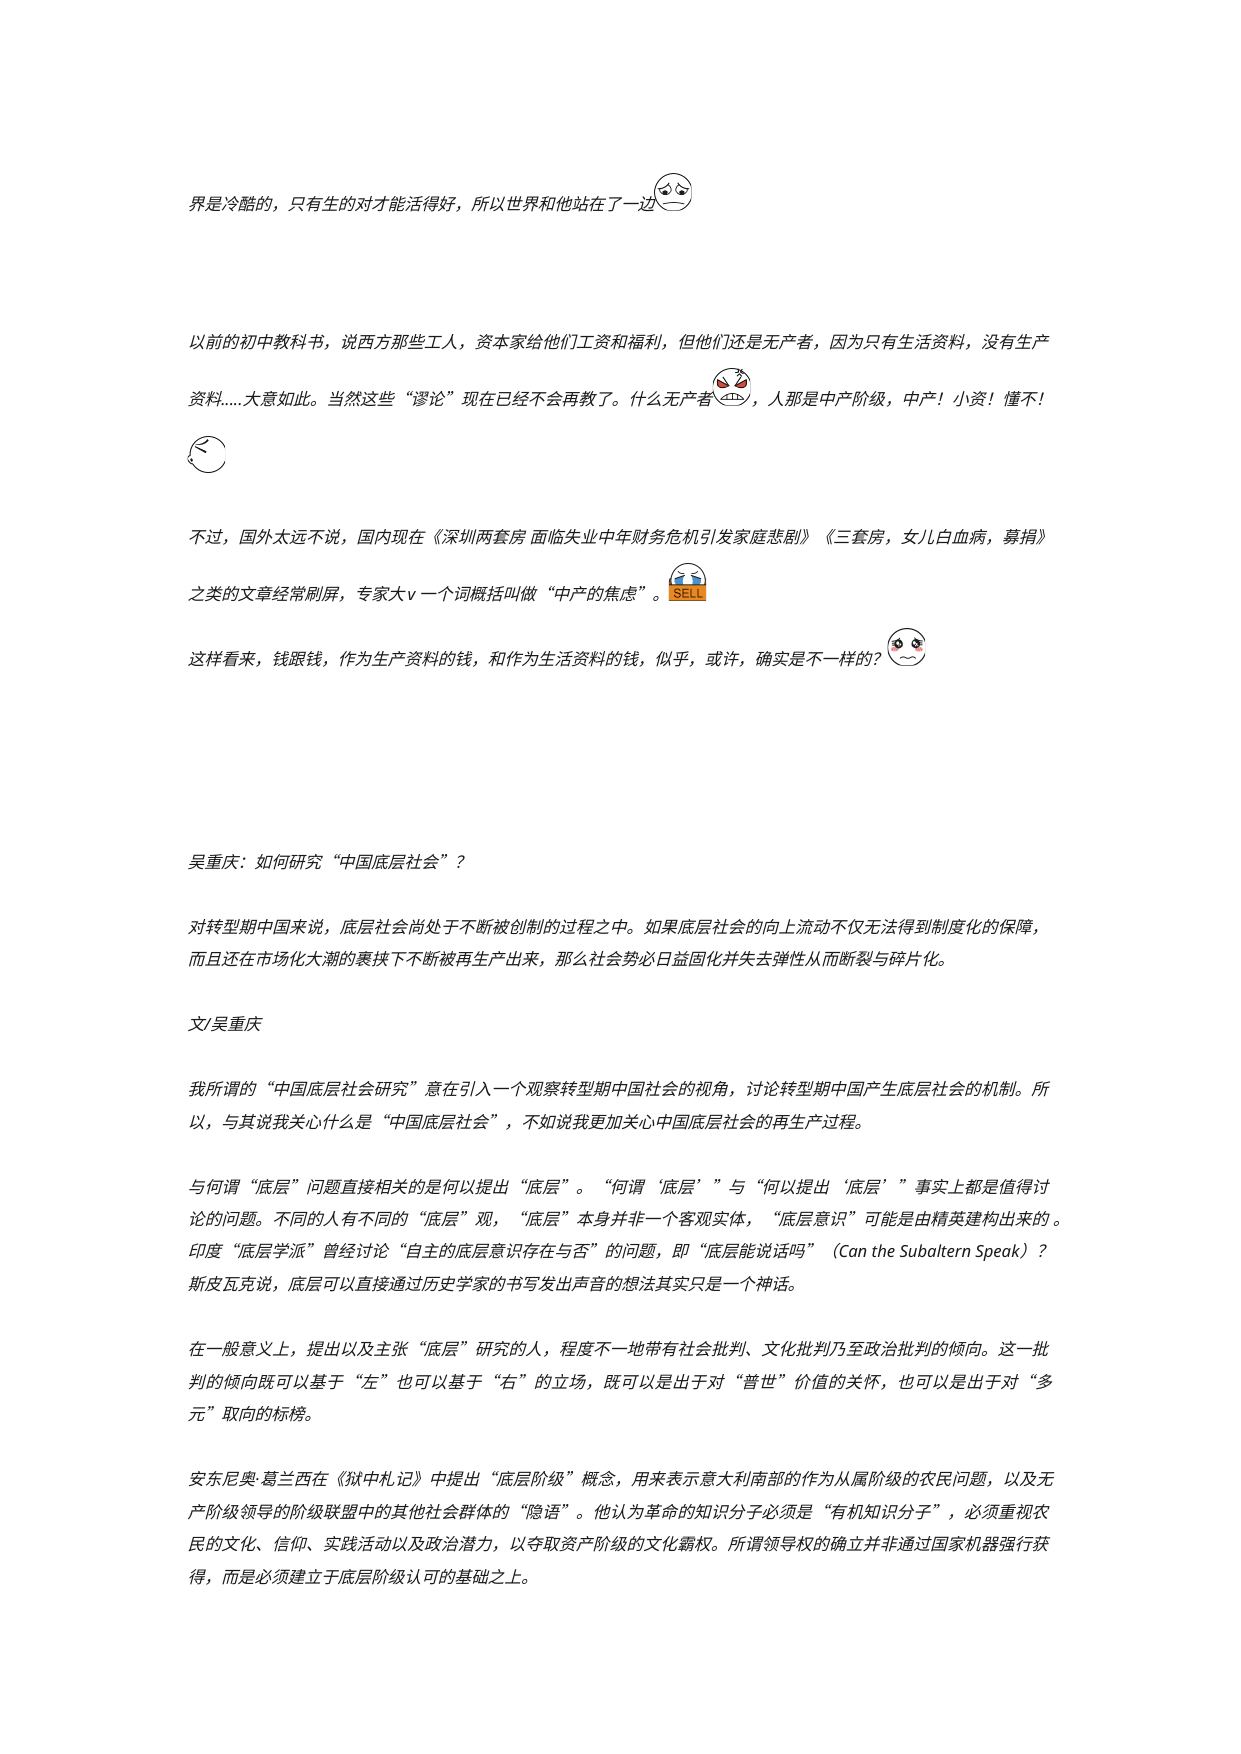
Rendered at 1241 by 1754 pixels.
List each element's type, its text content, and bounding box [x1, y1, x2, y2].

picture [712, 368, 751, 406]
picture [654, 173, 692, 211]
text 以前的初中教科书，说西方那些工人，资本家给他们工资和福利，但他们还是无产者，因为只有生活资料，没有生产资料.....大意如此。当然这些“谬论”现在已经不会再教了。什么无产者，人那是中产阶级，中产！小资！懂不！ 不过，国外太远不说，国内现在《深圳两套房 面临失业中年财务危机引发家庭悲剧》《三套房，女儿白血病，募捐》之类的文章经常刷屏，专家大v一个词概括叫做“中产的焦虑”。 这样看来，钱跟钱，作为生产资料的钱，和作为生活资料的钱，似乎，或许，确实是不一样的？ [187, 324, 1053, 682]
picture [187, 435, 226, 474]
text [187, 844, 1053, 1592]
picture [668, 563, 707, 601]
picture [887, 628, 926, 666]
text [187, 162, 1053, 227]
